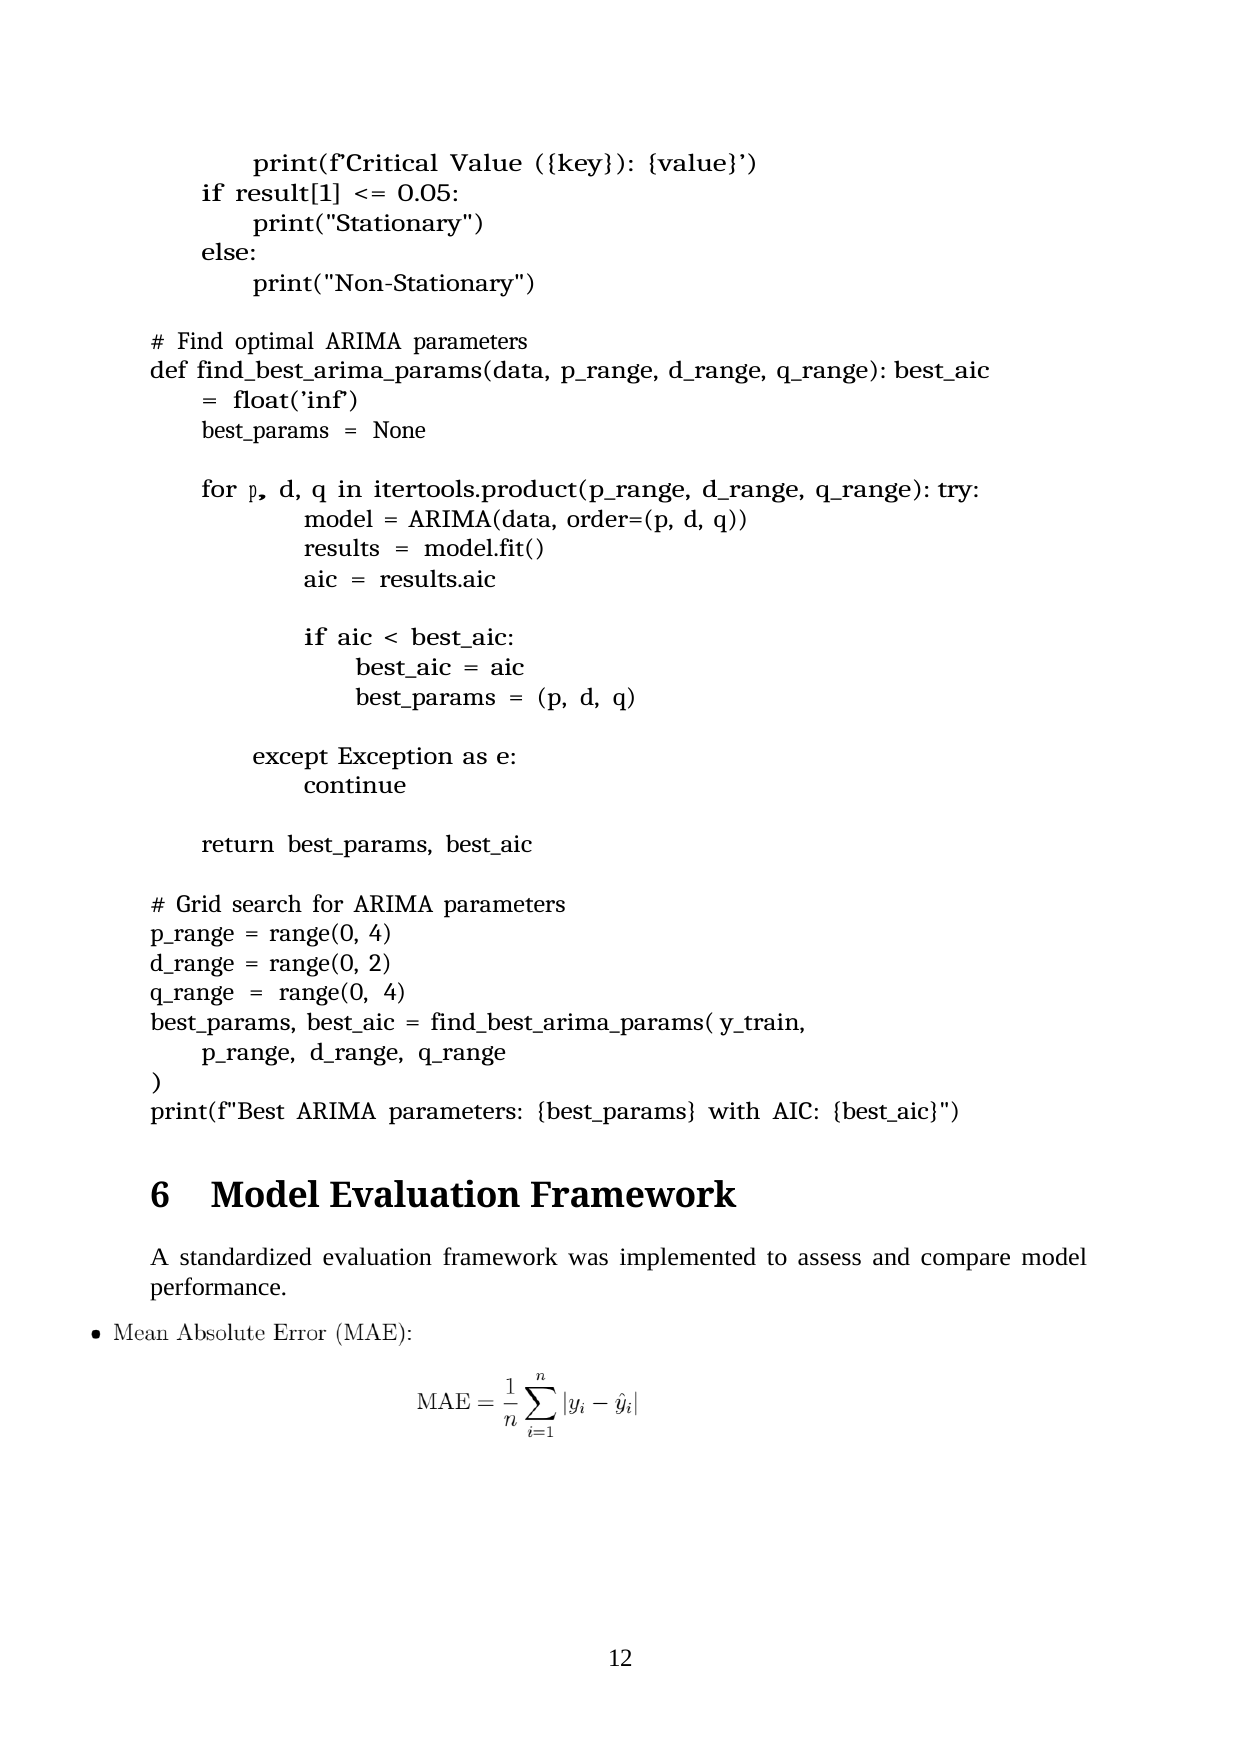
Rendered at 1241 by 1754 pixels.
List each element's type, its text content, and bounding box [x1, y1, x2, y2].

text # Find optimal ARIMA parameters [150, 327, 1226, 356]
text A standardized evaluation framework was implemented to assess and compare model performance. [150, 1242, 1094, 1301]
text print("Stationary") else: [201, 208, 509, 267]
text print(f"Best ARIMA parameters: {best_params} with AIC: {best_aic}") [150, 1097, 1226, 1125]
text # Grid search for ARIMA parameters p_range = range(0, 4) [150, 889, 591, 948]
text print(f’Critical Value ({key}): {value}’) if result[1] <= 0.05: [201, 149, 778, 208]
text return best_params, best_aic [201, 830, 1226, 859]
text except Exception as e: continue [252, 742, 591, 800]
subtitle Model Evaluation Framework [150, 1170, 1226, 1218]
text best_params = None [201, 416, 1226, 445]
text if aic < best_aic: best_aic = aic [304, 623, 591, 682]
text d_range = range(0, 2) q_range = range(0, 4) [150, 949, 469, 1007]
text best_params, best_aic = find_best_arima_params( y_train, p_range, d_range, q_range [150, 1008, 814, 1066]
text best_params = (p, d, q) [355, 682, 1226, 712]
picture [56, 1309, 713, 1452]
text ) [150, 1067, 1226, 1096]
text print("Non-Stationary") [252, 268, 1226, 297]
text aic = results.aic [304, 564, 1226, 593]
text def find_best_arima_params(data, p_range, d_range, q_range): best_aic = float(’inf’) [150, 356, 993, 415]
text model = ARIMA(data, order=(p, d, q)) results = model.fit() [304, 505, 814, 563]
text for p, d, q in itertools.product(p_range, d_range, q_range): try: [201, 475, 993, 504]
